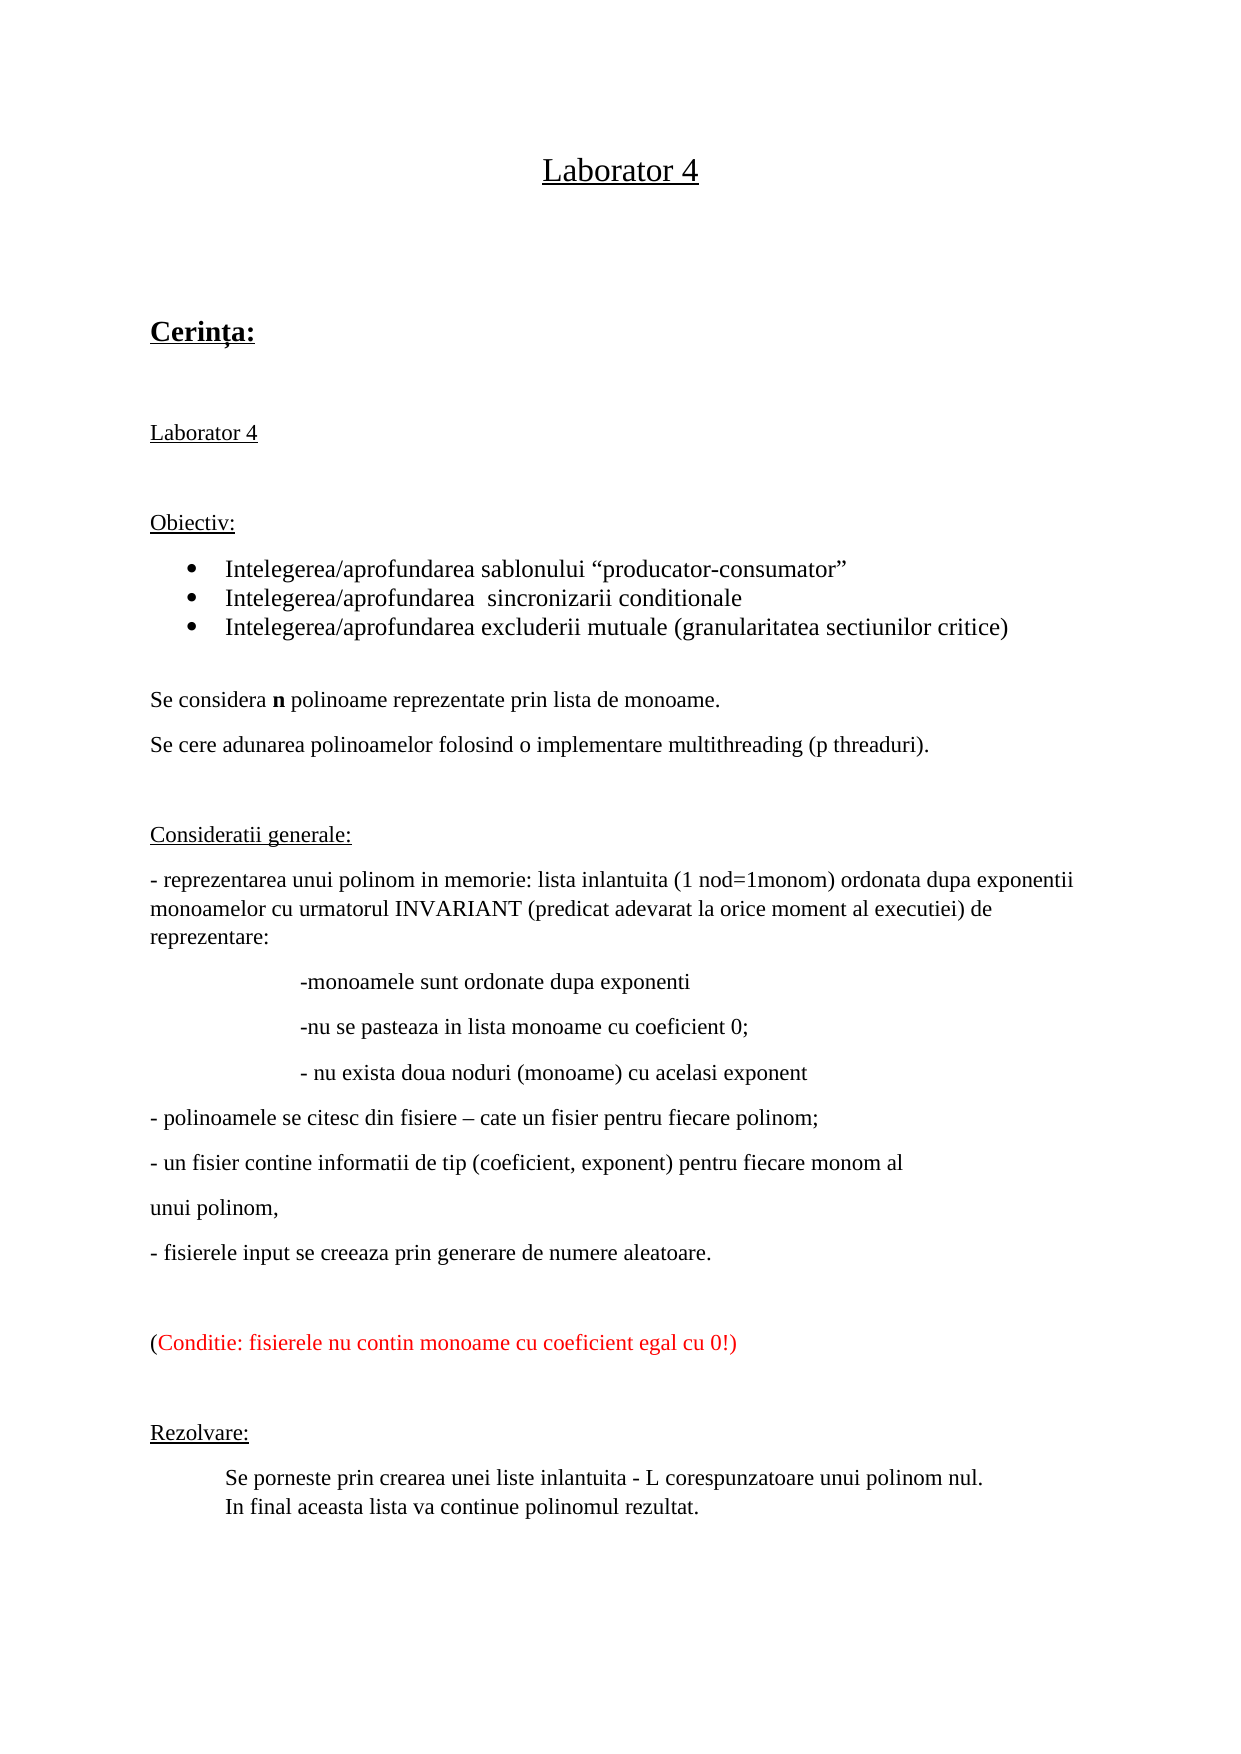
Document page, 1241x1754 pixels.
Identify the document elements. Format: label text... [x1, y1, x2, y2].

text Laborator 4 [150, 419, 1090, 446]
text - nu exista doua noduri (monoame) cu acelasi exponent [225, 1058, 1090, 1085]
text Obiectiv: [150, 509, 1090, 536]
list Intelegerea/aprofundarea sablonului “producator-consumator” [187, 554, 1090, 583]
text Se cere adunarea polinoamelor folosind o implementare multithreading (p threaduri). [150, 731, 1090, 757]
text - fisierele input se creeaza prin generare de numere aleatoare. [150, 1239, 1090, 1265]
text -monoamele sunt ordonate dupa exponenti [225, 968, 1090, 995]
text unui polinom, [150, 1194, 1090, 1220]
text - reprezentarea unui polinom in memorie: lista inlantuita (1 nod=1monom) ordonata dupa exponentii monoamelor cu urmatorul INVARIANT (predicat adevarat la orice moment al executiei) de reprezentare: [150, 866, 1090, 949]
text - polinoamele se citesc din fisiere – cate un fisier pentru fiecare polinom; [150, 1104, 1090, 1130]
text Rezolvare: [150, 1419, 1090, 1446]
list Intelegerea/aprofundarea sincronizarii conditionale [187, 583, 1090, 612]
text -nu se pasteaza in lista monoame cu coeficient 0; [225, 1013, 1090, 1040]
text Consideratii generale: [150, 821, 1090, 848]
text Se porneste prin crearea unei liste inlantuita - L corespunzatoare unui polinom nul. In final aceasta lista va continue polinomul rezultat. [225, 1464, 1090, 1519]
text Laborator 4 [150, 150, 1090, 188]
list Intelegerea/aprofundarea excluderii mutuale (granularitatea sectiunilor critice) [187, 612, 1090, 641]
text (Conditie: fisierele nu contin monoame cu coeficient egal cu 0!) [150, 1329, 1090, 1356]
text Cerința: [150, 314, 1090, 347]
text - un fisier contine informatii de tip (coeficient, exponent) pentru fiecare monom al [150, 1149, 1090, 1175]
text Se considera n polinoame reprezentate prin lista de monoame. [150, 686, 1090, 712]
